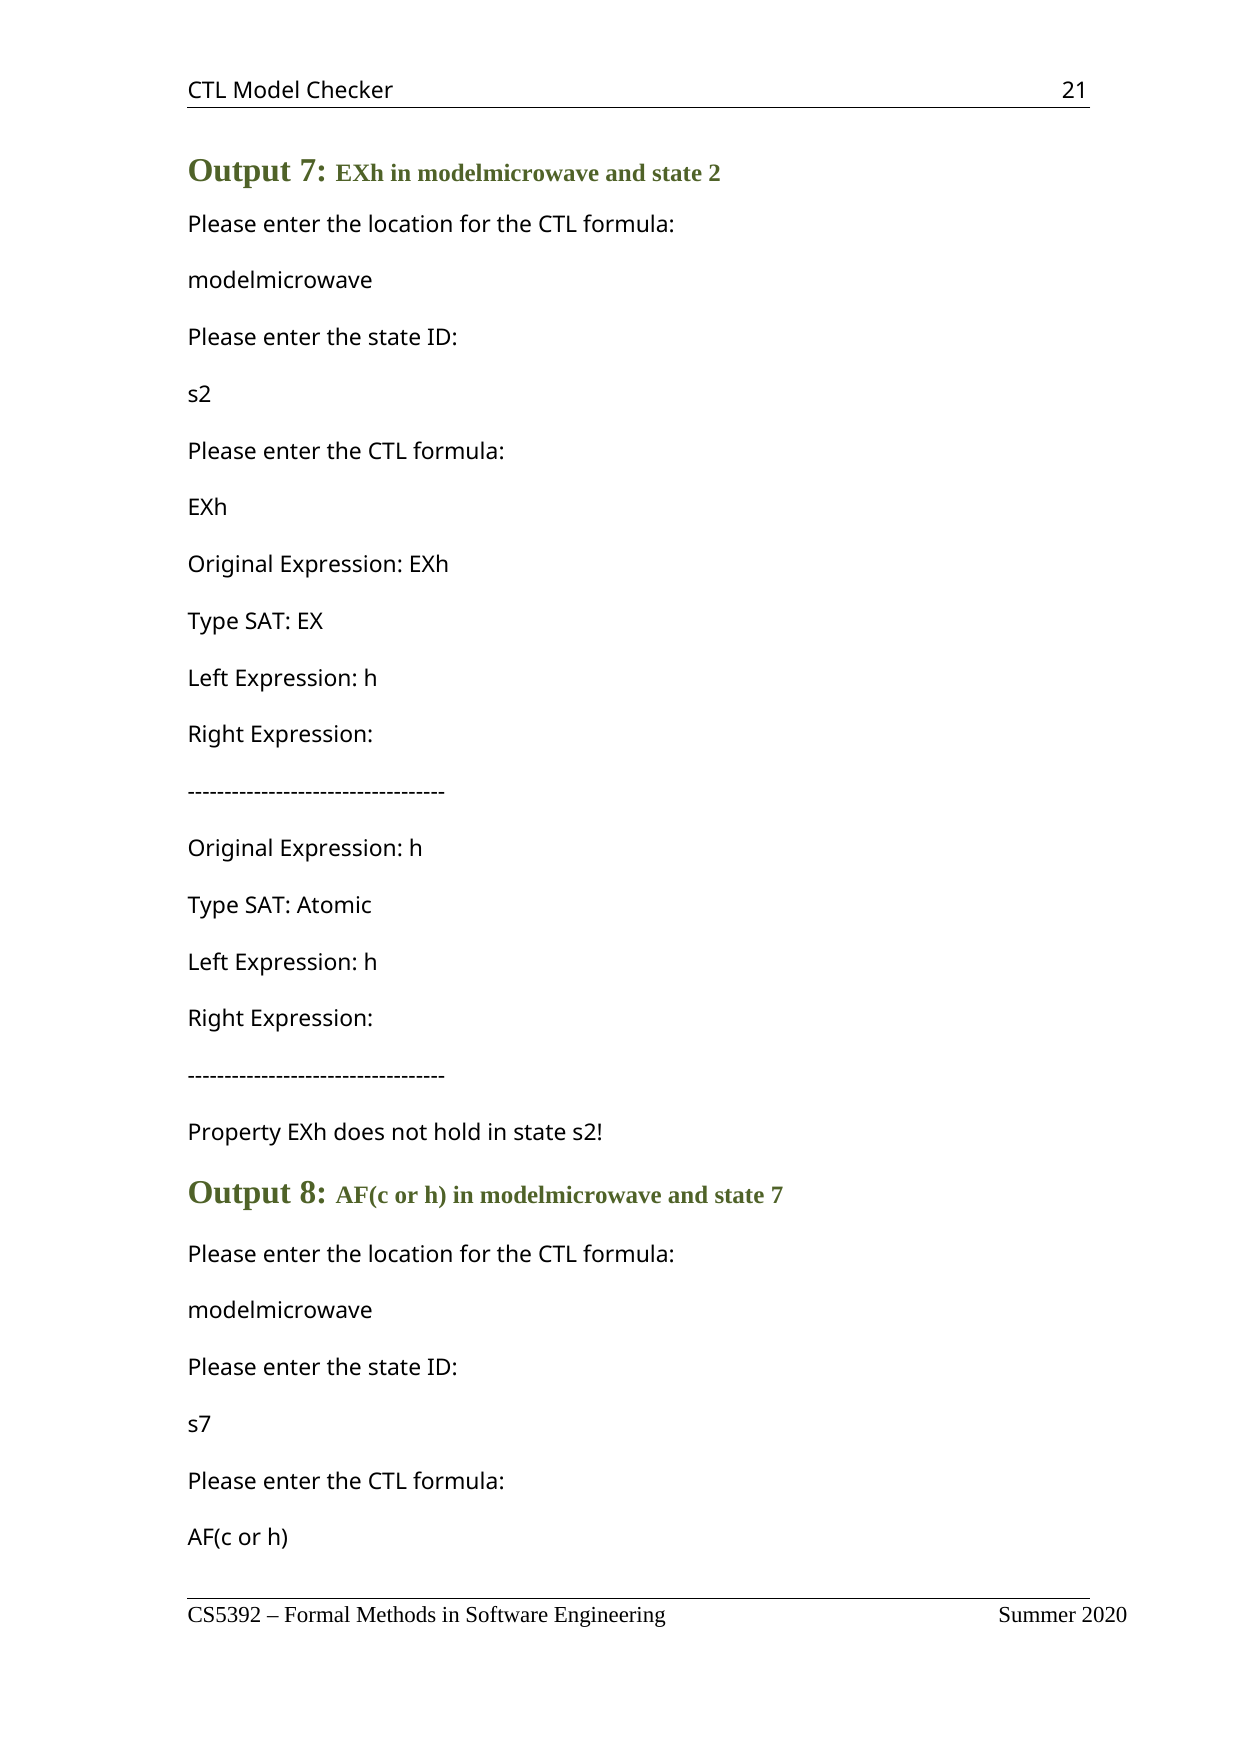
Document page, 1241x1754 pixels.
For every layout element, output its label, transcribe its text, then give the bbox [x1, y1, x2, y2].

text Left Expression: h [187, 946, 1090, 977]
text Property EXh does not hold in state s2! [187, 1116, 1090, 1147]
text Please enter the state ID: [187, 321, 1090, 352]
text Please enter the CTL formula: [187, 434, 1090, 466]
text Please enter the state ID: [187, 1351, 1090, 1382]
text Type SAT: Atomic [187, 889, 1090, 920]
text Please enter the location for the CTL formula: [187, 1237, 1090, 1269]
text Original Expression: EXh [187, 548, 1090, 579]
text Output 7: EXh in modelmicrowave and state 2 [187, 150, 1090, 188]
text s2 [187, 378, 1090, 409]
text modelmicrowave [187, 264, 1090, 296]
text Right Expression: [187, 718, 1090, 750]
text Type SAT: EX [187, 605, 1090, 636]
text s7 [187, 1408, 1090, 1439]
text ----------------------------------- [187, 775, 1090, 806]
text AF(c or h) [187, 1521, 1090, 1553]
text Please enter the CTL formula: [187, 1464, 1090, 1496]
text Output 8: AF(c or h) in modelmicrowave and state 7 [187, 1173, 1090, 1211]
text Original Expression: h [187, 832, 1090, 863]
text EXh [187, 491, 1090, 523]
text modelmicrowave [187, 1294, 1090, 1326]
text Please enter the location for the CTL formula: [187, 207, 1090, 239]
text ----------------------------------- [187, 1059, 1090, 1090]
text Right Expression: [187, 1002, 1090, 1033]
text Left Expression: h [187, 662, 1090, 693]
